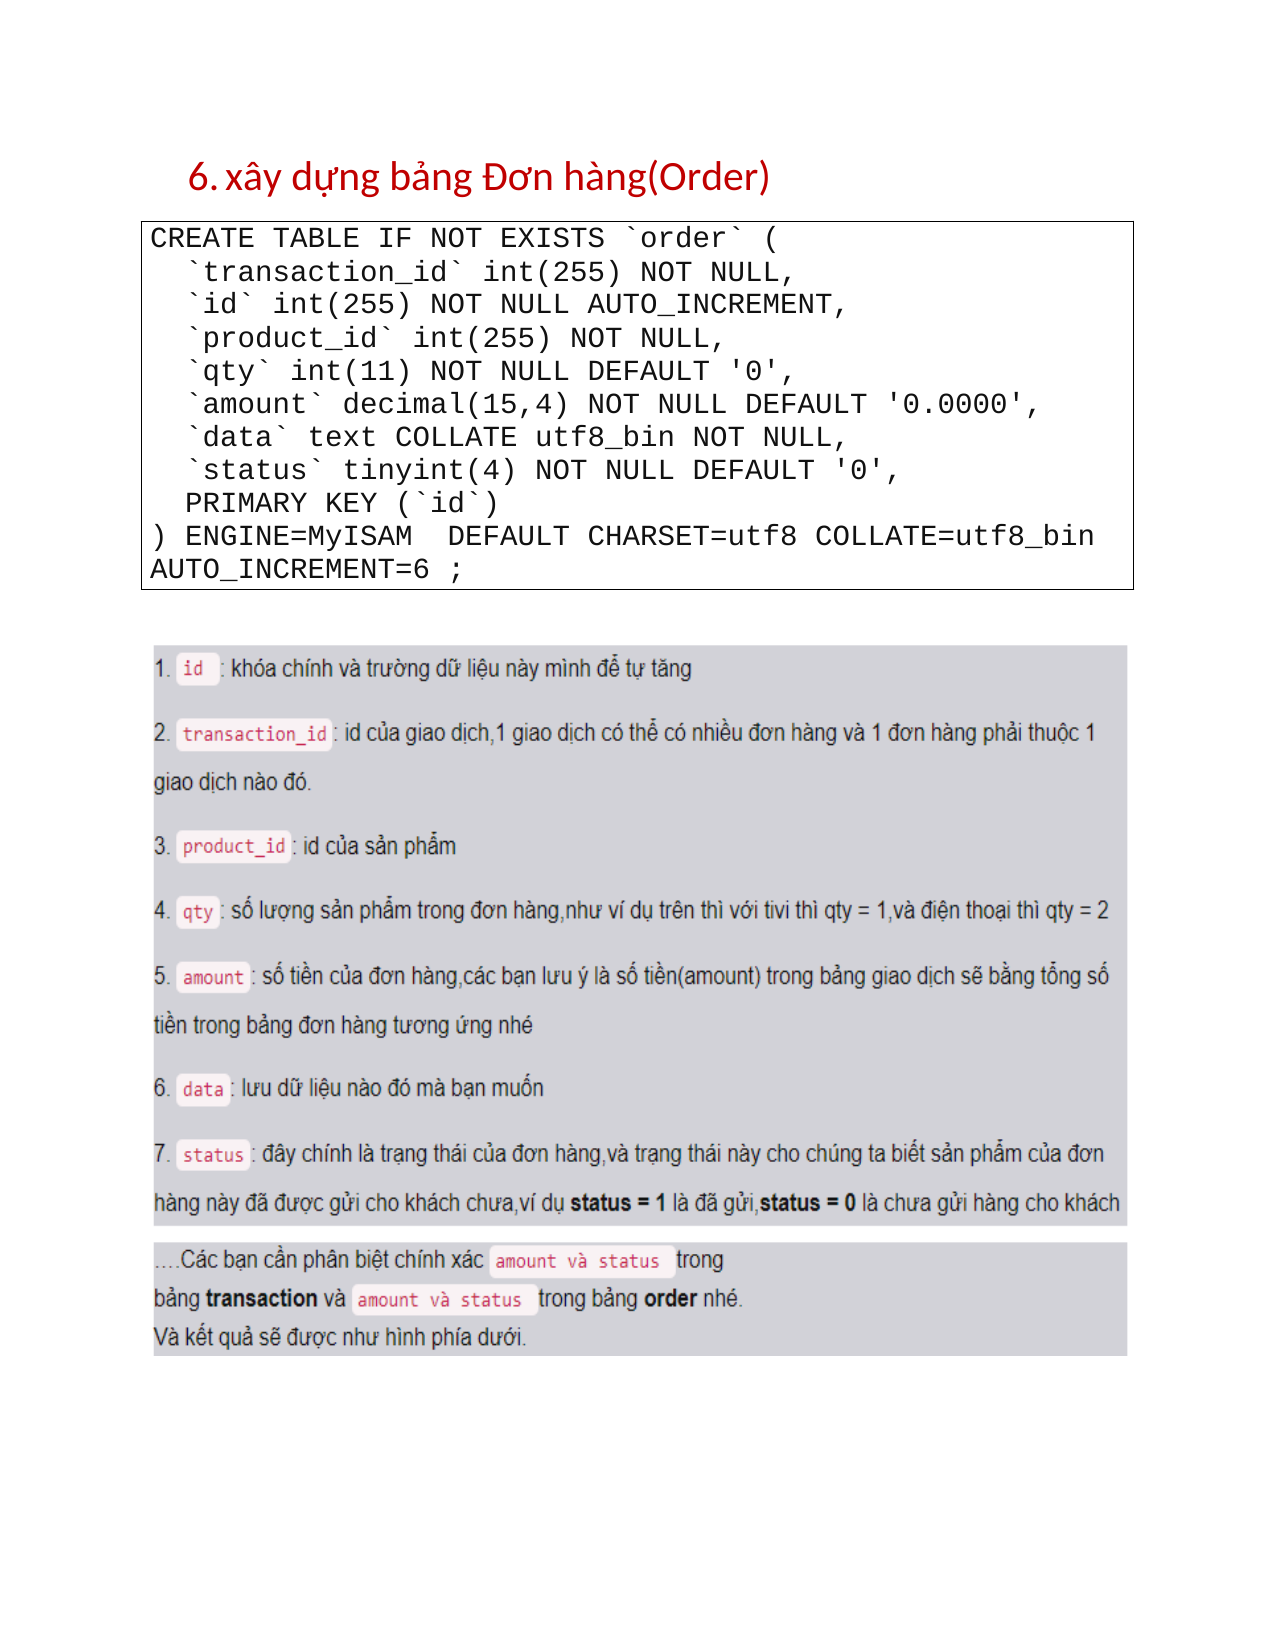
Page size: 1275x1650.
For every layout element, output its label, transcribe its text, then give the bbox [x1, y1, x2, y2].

text `amount` decimal(15,4) NOT NULL DEFAULT '0.0000', [150, 389, 1125, 422]
text `status` tinyint(4) NOT NULL DEFAULT '0', [150, 455, 1125, 488]
text `qty` int(11) NOT NULL DEFAULT '0', [150, 356, 1125, 389]
text `id` int(255) NOT NULL AUTO_INCREMENT, [150, 290, 1125, 323]
text `product_id` int(255) NOT NULL, [150, 323, 1125, 356]
text `transaction_id` int(255) NOT NULL, [150, 257, 1125, 290]
text `data` text COLLATE utf8_bin NOT NULL, [150, 422, 1125, 455]
list xây dựng bảng Đơn hàng(Order) [187, 150, 1125, 201]
text ) ENGINE=MyISAM DEFAULT CHARSET=utf8 COLLATE=utf8_bin AUTO_INCREMENT=6 ; [142, 518, 1133, 589]
text CREATE TABLE IF NOT EXISTS `order` ( [142, 222, 1133, 257]
picture [150, 644, 1128, 1356]
text PRIMARY KEY (`id`) [150, 488, 1125, 518]
